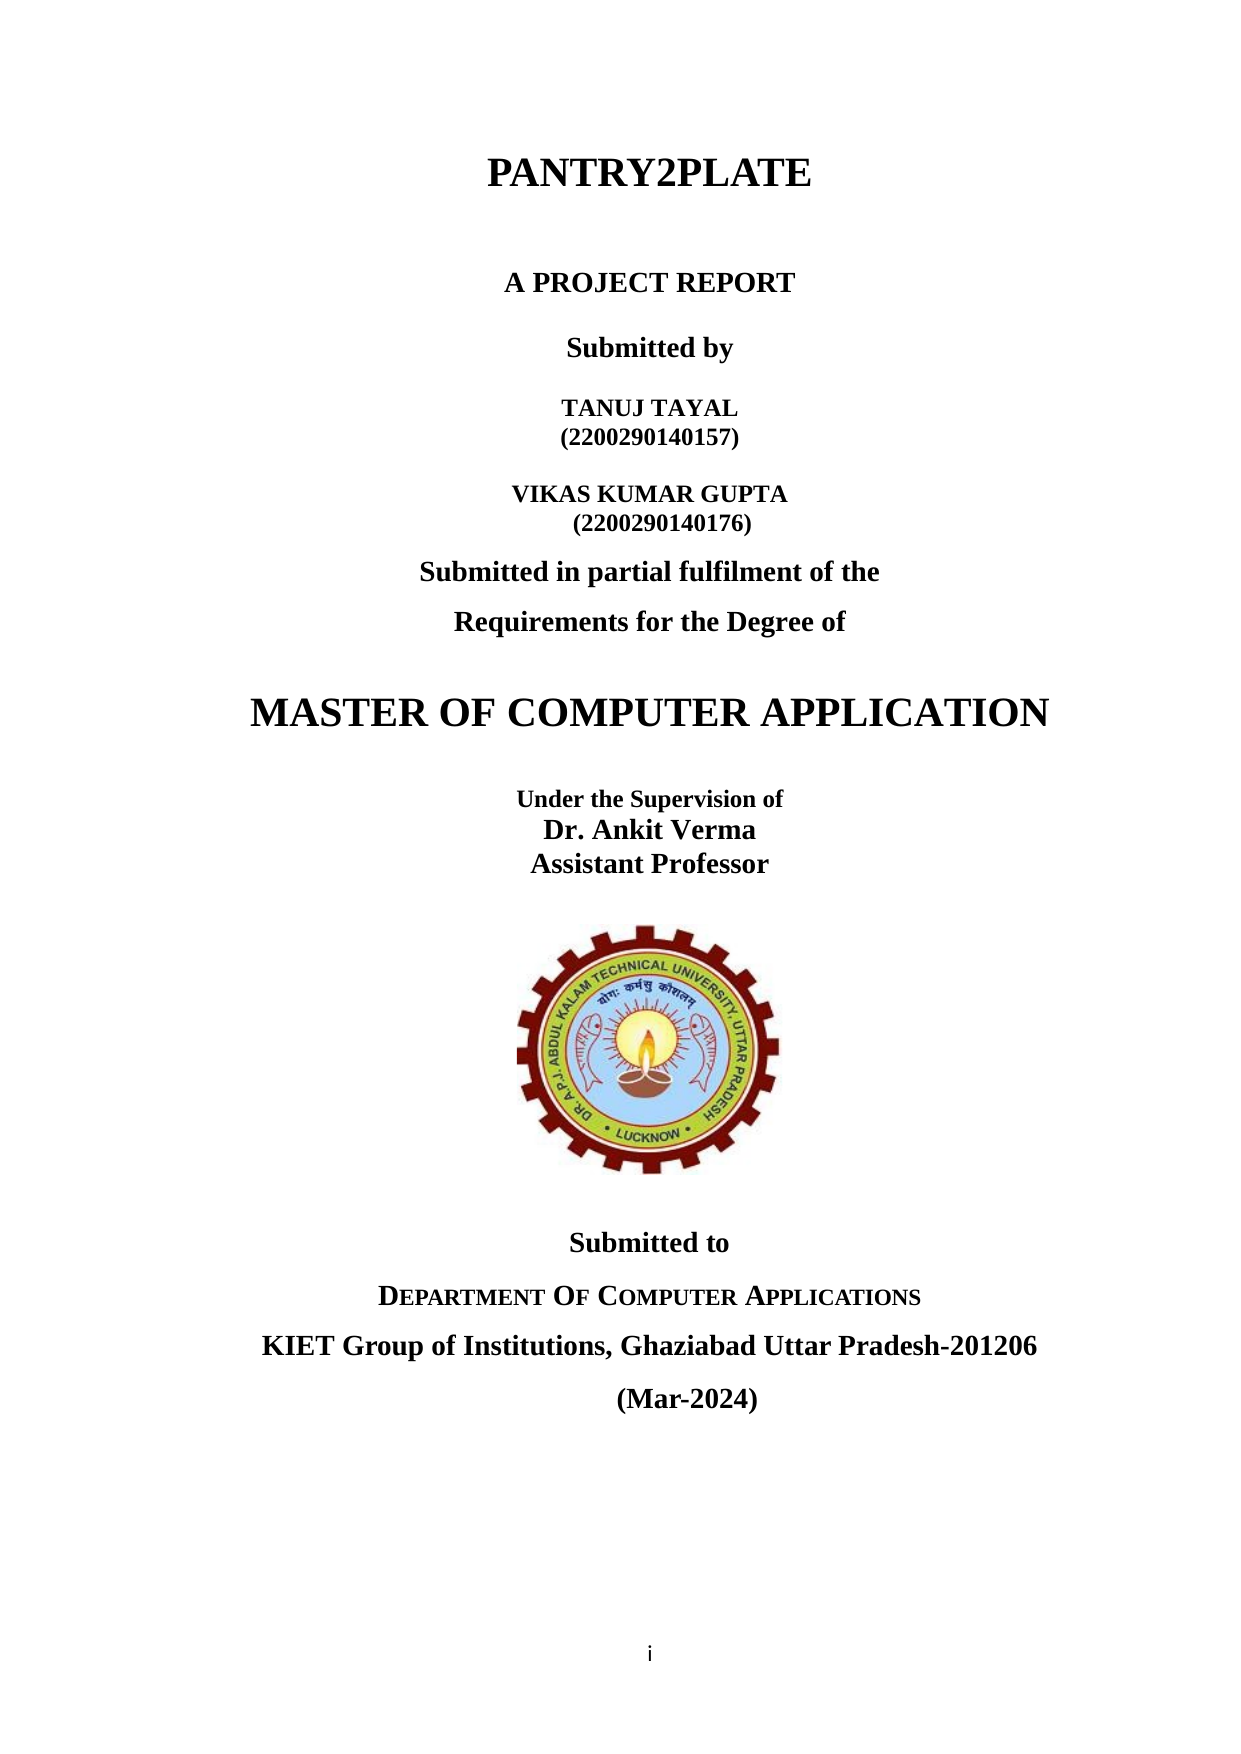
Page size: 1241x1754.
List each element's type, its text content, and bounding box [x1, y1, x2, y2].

title Under the Supervision of [207, 784, 1092, 812]
text Submitted to [207, 1225, 1092, 1259]
title Dr. Ankit Verma [207, 812, 1092, 846]
text (2200290140157) [207, 422, 1092, 451]
text (Mar-2024) [207, 1381, 1092, 1414]
text TANUJ TAYAL [207, 393, 1092, 422]
subtitle Submitted by [207, 330, 1092, 364]
text (2200290140176) [207, 508, 1092, 537]
title Assistant Professor [207, 846, 1092, 879]
text PANTRY2PLATE [207, 148, 1092, 196]
text A PROJECT REPORT [207, 265, 1092, 299]
text Requirements for the Degree of [207, 604, 1092, 637]
text Department Of Computer Applications [207, 1278, 1092, 1312]
text VIKAS KUMAR GUPTA [207, 479, 1092, 508]
text Submitted in partial fulfilment of the [207, 554, 1092, 587]
text KIET Group of Institutions, Ghaziabad Uttar Pradesh-201206 [207, 1328, 1092, 1362]
title MASTER OF COMPUTER APPLICATION [207, 688, 1092, 736]
picture [516, 924, 783, 1175]
